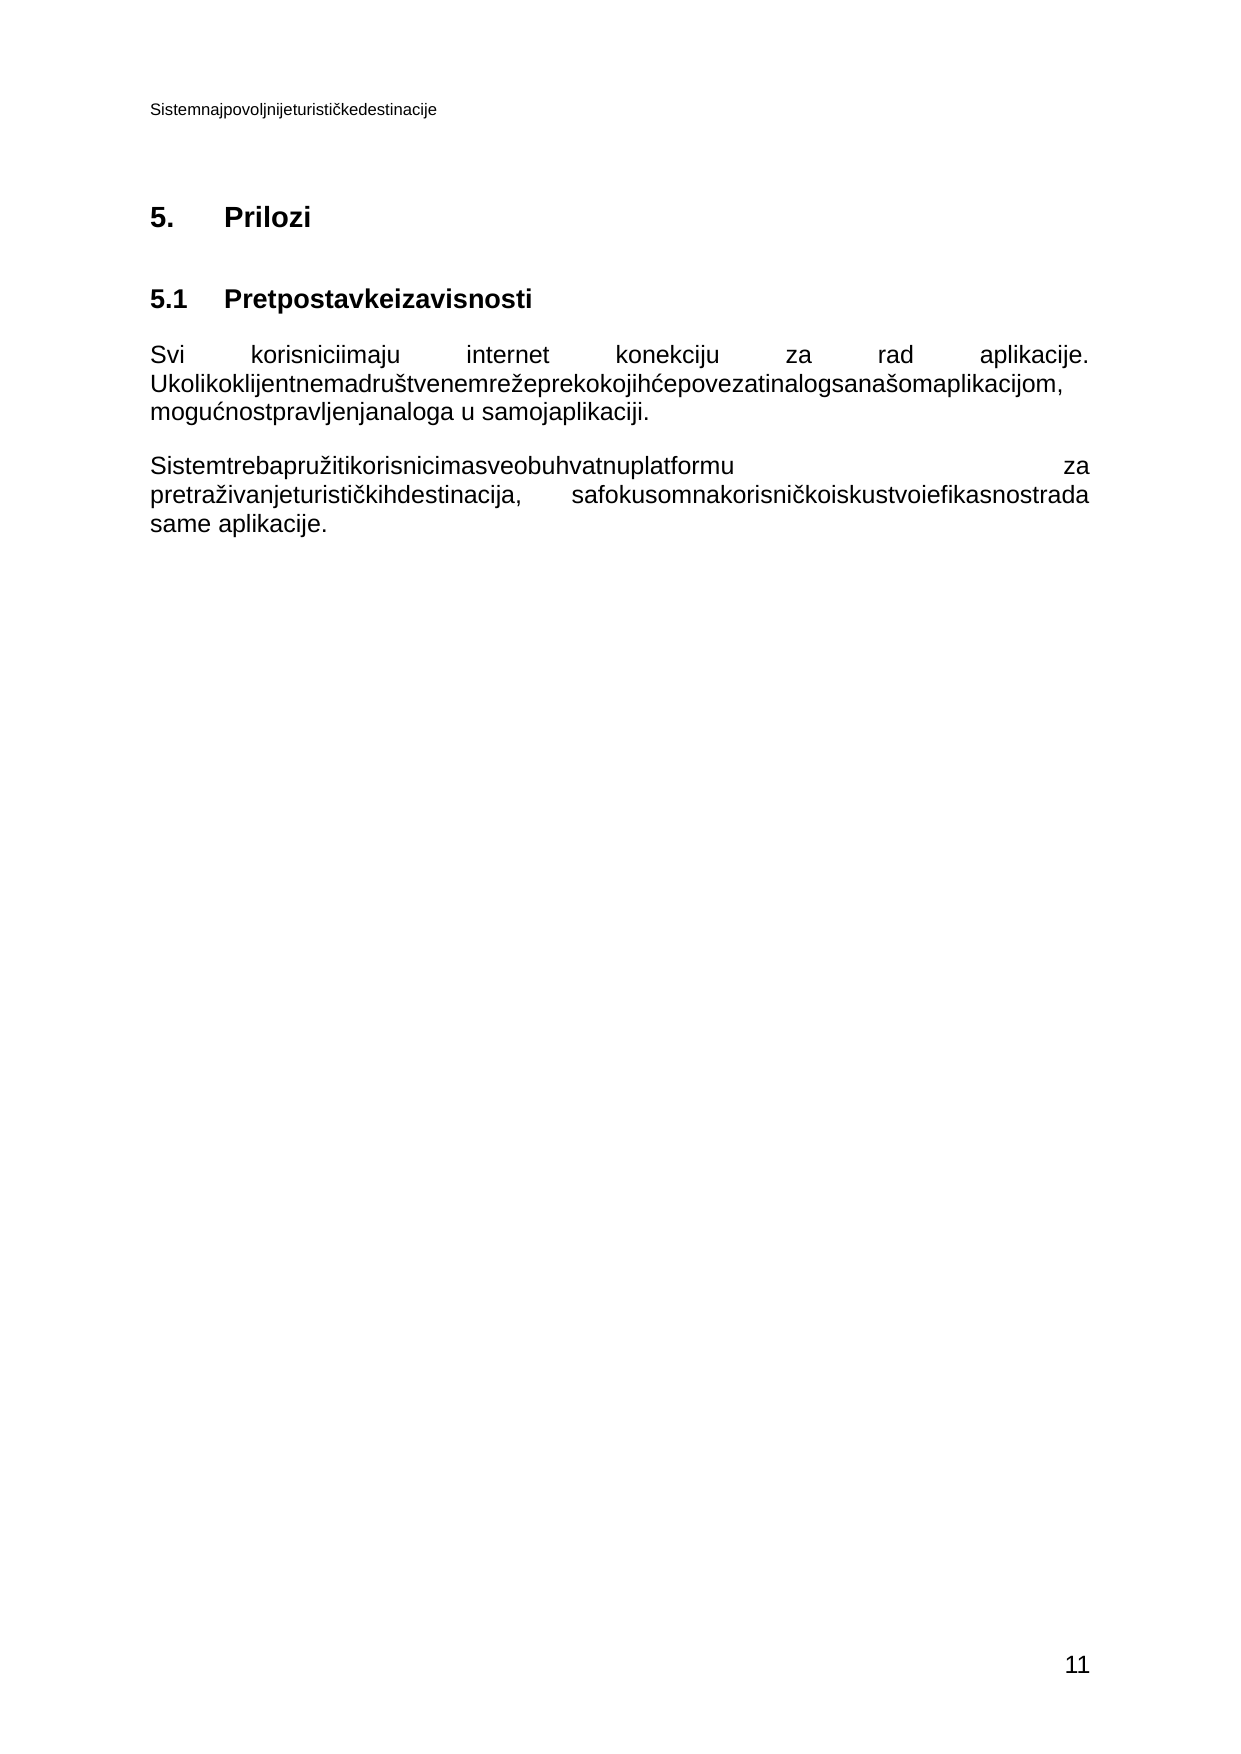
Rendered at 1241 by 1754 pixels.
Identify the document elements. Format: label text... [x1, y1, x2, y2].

text Sistemtrebapružitikorisnicimasveobuhvatnuplatformu za pretraživanjeturističkihdestinacija, safokusomnakorisničkoiskustvoiefikasnostrada same aplikacije. [150, 451, 1090, 537]
subtitle 5.1 Pretpostavkeizavisnosti [150, 283, 1090, 315]
text Svi korisniciimaju internet konekciju za rad aplikacije. Ukolikoklijentnemadruštvenemrežeprekokojihćepovezatinalogsanašomaplikacijom, mogućnostpravljenjanaloga u samojaplikaciji. [150, 340, 1090, 426]
subtitle 5. Prilozi [150, 200, 1090, 233]
